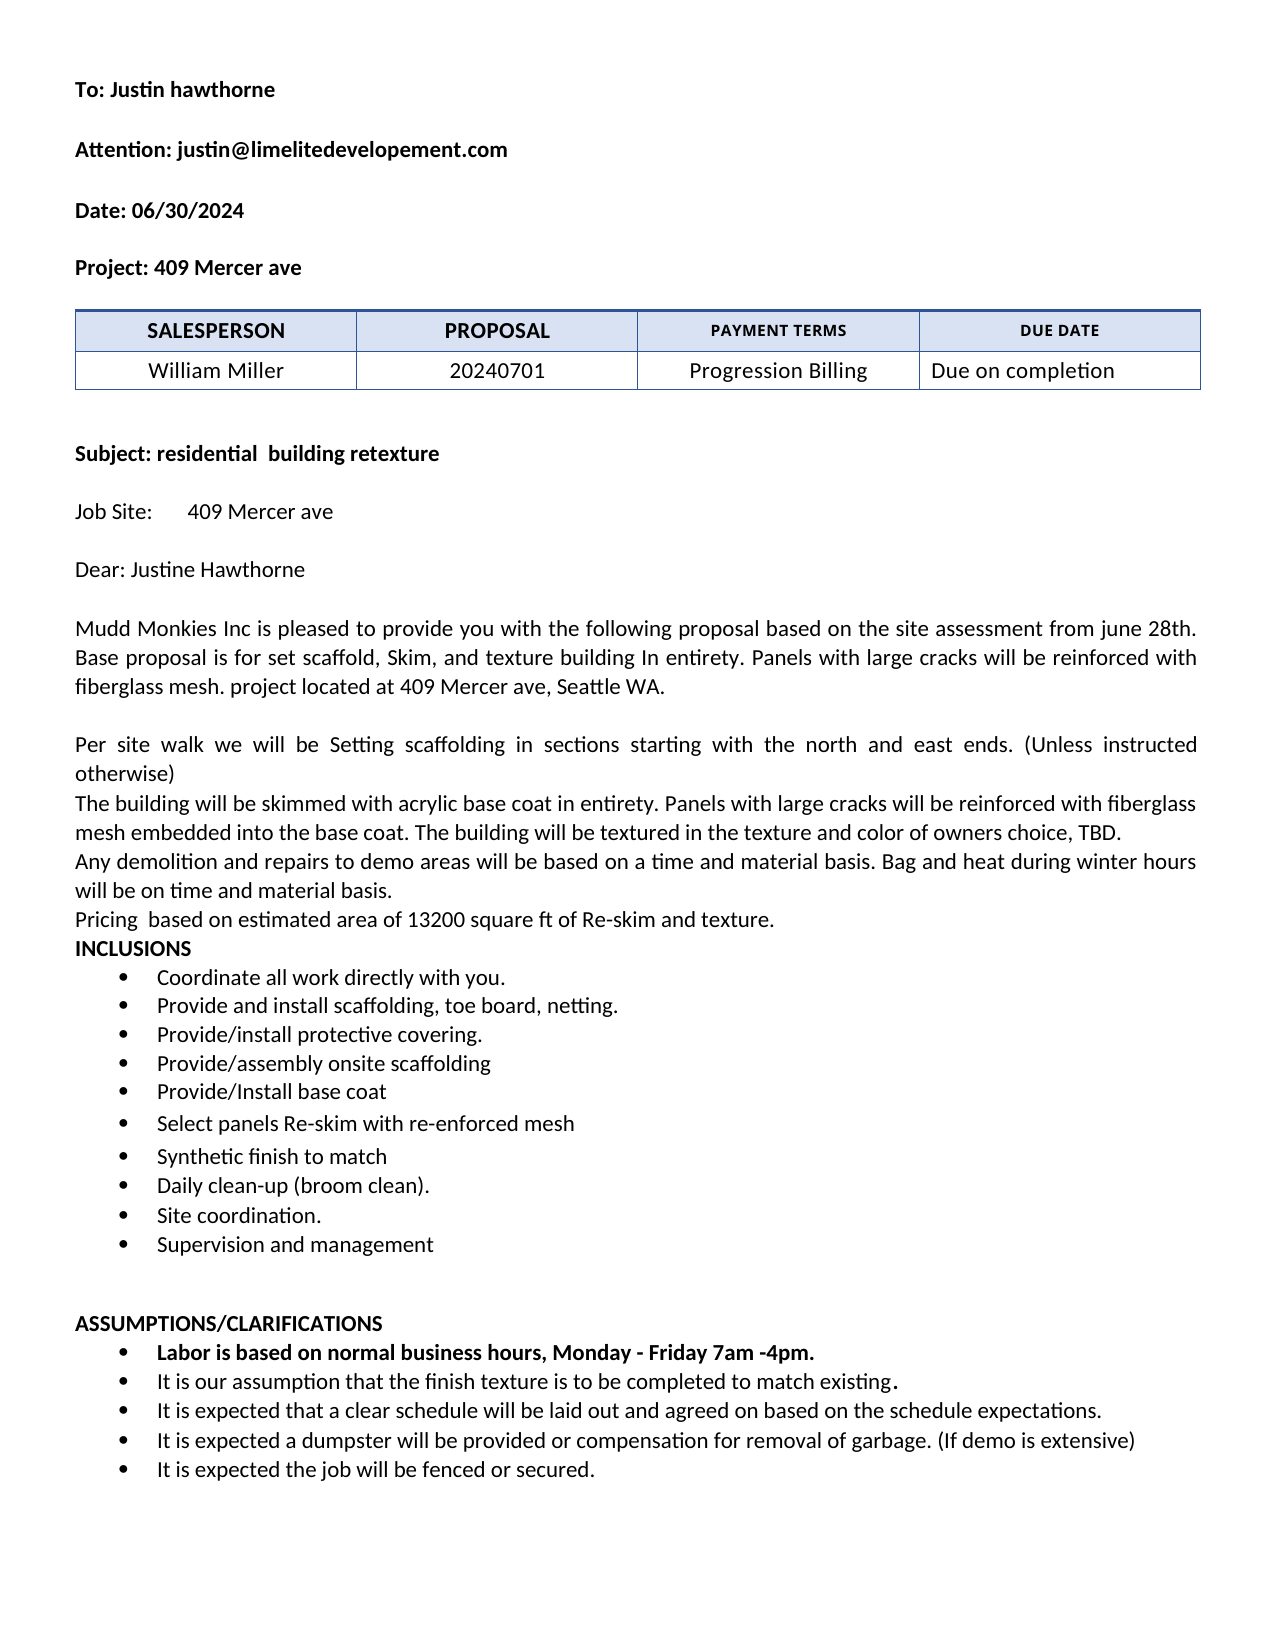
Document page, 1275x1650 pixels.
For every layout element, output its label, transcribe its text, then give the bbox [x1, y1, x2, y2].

table_cell 20240701 [357, 352, 637, 389]
list Daily clean-up (broom clean). [119, 1171, 1200, 1200]
table_cell Due on completion [920, 352, 1200, 389]
text INCLUSIONS [75, 933, 1200, 963]
list Select panels Re-skim with re-enforced mesh [119, 1109, 1200, 1137]
text Mudd Monkies Inc is pleased to provide you with the following proposal based on the site assessment from june 28th. Base proposal is for set scaffold, Skim, and texture building In entirety. Panels with large cracks will be reinforced with fiberglass mesh. project located at 409 Mercer ave, Seattle WA. [75, 613, 1200, 700]
list Labor is based on normal business hours, Monday - Friday 7am -4pm. [119, 1337, 1200, 1366]
list It is expected a dumpster will be provided or compensation for removal of garbage. (If demo is extensive) [119, 1425, 1200, 1454]
list It is expected the job will be fenced or secured. [119, 1454, 1200, 1483]
list Supervision and management [119, 1229, 1200, 1258]
text Pricing based on estimated area of 13200 square ft of Re-skim and texture. [75, 904, 1200, 933]
list Synthetic finish to match [119, 1141, 1200, 1171]
table_header Proposal [357, 312, 637, 351]
text Any demolition and repairs to demo areas will be based on a time and material basis. Bag and heat during winter hours will be on time and material basis. [75, 846, 1200, 904]
subtitle Attention: justin@limelitedevelopement.com [75, 132, 1200, 163]
text Subject: residential building retexture [75, 439, 1200, 467]
list It is expected that a clear schedule will be laid out and agreed on based on the schedule expectations. [119, 1396, 1200, 1425]
list Provide/Install base coat [119, 1077, 1200, 1105]
table_cell William Miller [76, 352, 356, 389]
text To: Justin hawthorne [75, 75, 1200, 103]
table_header [76, 312, 356, 351]
list Provide/assembly onsite scaffolding [119, 1048, 1200, 1077]
subtitle Date: 06/30/2024 [75, 193, 1200, 224]
text Per site walk we will be Setting scaffolding in sections starting with the north and east ends. (Unless instructed otherwise) [75, 729, 1200, 788]
text Dear: Justine Hawthorne [75, 554, 1200, 583]
list It is our assumption that the finish texture is to be completed to match existing. [119, 1366, 1200, 1396]
list Provide and install scaffolding, toe board, netting. [119, 991, 1200, 1019]
list Coordinate all work directly with you. [119, 963, 1200, 991]
list Site coordination. [119, 1200, 1200, 1229]
table_cell Progression Billing [638, 352, 919, 389]
text The building will be skimmed with acrylic base coat in entirety. Panels with large cracks will be reinforced with fiberglass mesh embedded into the base coat. The building will be textured in the texture and color of owners choice, TBD. [75, 788, 1200, 846]
text Project: 409 Mercer ave [75, 253, 1200, 281]
text ASSUMPTIONS/CLARIFICATIONS [75, 1308, 1200, 1337]
list Provide/install protective covering. [119, 1019, 1200, 1048]
text Job Site: 409 Mercer ave [75, 496, 1200, 525]
